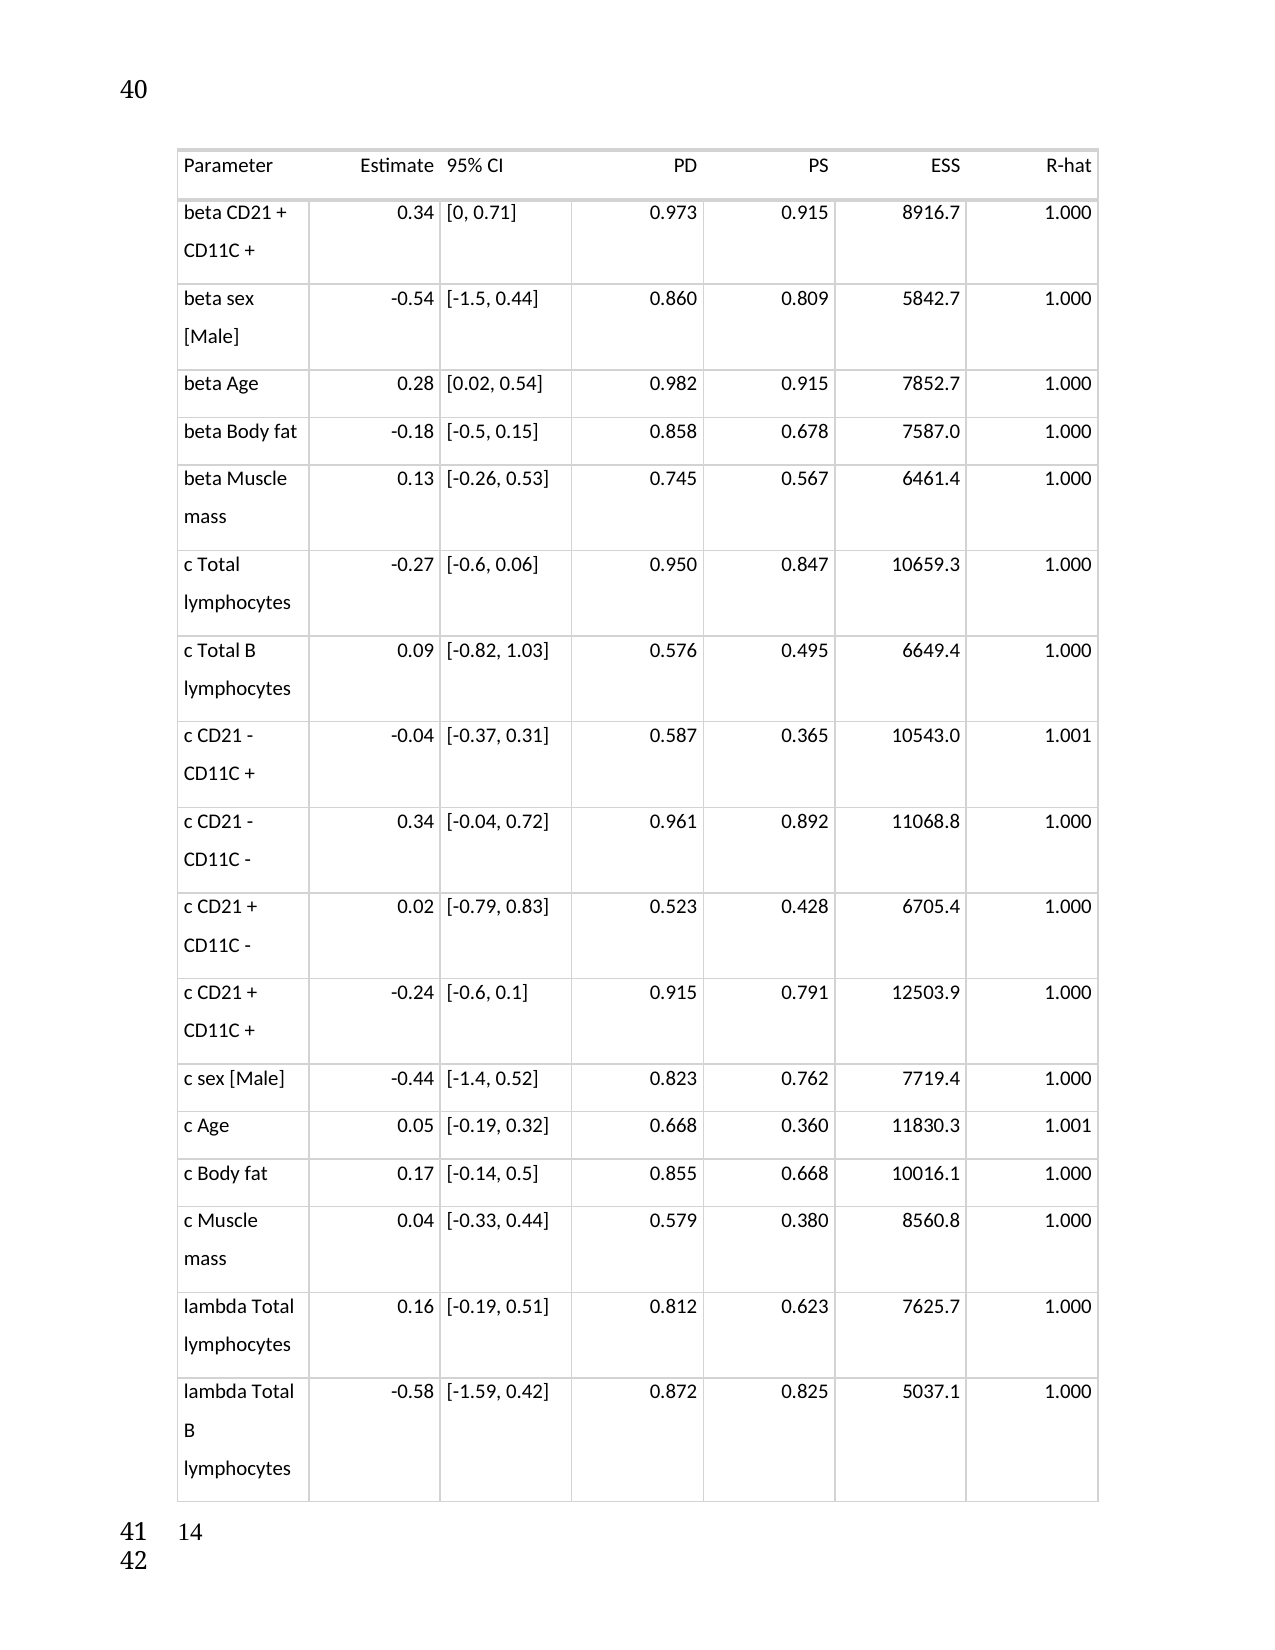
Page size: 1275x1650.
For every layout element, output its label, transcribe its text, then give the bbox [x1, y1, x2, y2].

table_cell beta Body fat [178, 418, 308, 464]
table_cell 0.587 [572, 722, 703, 806]
table_cell [-1.59, 0.42] [441, 1379, 571, 1501]
table_cell c Body fat [178, 1160, 308, 1206]
table_cell 7719.4 [836, 1065, 965, 1111]
table_cell 6649.4 [836, 637, 965, 721]
table_cell 0.28 [310, 371, 439, 416]
table_cell -0.24 [310, 979, 439, 1063]
table_cell 0.02 [310, 894, 439, 978]
table_cell 1.000 [967, 1160, 1097, 1206]
table_cell [-0.04, 0.72] [441, 808, 571, 892]
table_cell 0.34 [310, 202, 439, 283]
table_cell 0.915 [572, 979, 703, 1063]
table_cell [-0.19, 0.32] [441, 1112, 571, 1158]
table_cell 1.000 [967, 202, 1097, 283]
table_cell 0.860 [572, 285, 703, 369]
table_cell 1.000 [967, 285, 1097, 369]
table_cell 0.982 [572, 371, 703, 416]
table_cell [-0.26, 0.53] [441, 466, 571, 549]
table_cell 6705.4 [836, 894, 965, 978]
table_cell 0.623 [704, 1293, 834, 1377]
table_cell 1.000 [967, 637, 1097, 721]
table_header ESS [835, 152, 966, 198]
table_cell 0.365 [704, 722, 834, 806]
table_cell 8916.7 [836, 202, 965, 283]
table_cell [-0.33, 0.44] [441, 1207, 571, 1291]
table_cell 1.000 [967, 551, 1097, 635]
table_cell 10016.1 [836, 1160, 965, 1206]
table_cell c Total B lymphocytes [178, 637, 308, 721]
table_cell -0.54 [310, 285, 439, 369]
table_cell [0, 0.71] [441, 202, 571, 283]
table_cell 5037.1 [836, 1379, 965, 1501]
table_cell 0.825 [704, 1379, 834, 1501]
table_cell -0.04 [310, 722, 439, 806]
table_cell 0.579 [572, 1207, 703, 1291]
table_cell [-1.4, 0.52] [441, 1065, 571, 1111]
table_cell 0.858 [572, 418, 703, 464]
table_header Estimate [309, 152, 440, 198]
table_cell 0.05 [310, 1112, 439, 1158]
table_cell 0.04 [310, 1207, 439, 1291]
table_cell 1.000 [967, 1207, 1097, 1291]
table_cell -0.44 [310, 1065, 439, 1111]
table_cell 11068.8 [836, 808, 965, 892]
table_cell 1.000 [967, 1379, 1097, 1501]
table_cell 11830.3 [836, 1112, 965, 1158]
table_cell 1.001 [967, 722, 1097, 806]
table_cell beta Age [178, 371, 308, 416]
table_cell 1.000 [967, 1065, 1097, 1111]
table_cell 0.668 [704, 1160, 834, 1206]
table_cell 7587.0 [836, 418, 965, 464]
table_cell 1.000 [967, 894, 1097, 978]
table_cell 0.523 [572, 894, 703, 978]
table_cell lambda Total B lymphocytes [178, 1379, 308, 1501]
table_cell c Age [178, 1112, 308, 1158]
table_cell beta CD21 + CD11C + [178, 202, 308, 283]
table_header 95% CI [440, 152, 572, 198]
table_cell 7852.7 [836, 371, 965, 416]
table_cell 0.13 [310, 466, 439, 549]
table_cell 1.000 [967, 371, 1097, 416]
table_cell [-0.82, 1.03] [441, 637, 571, 721]
table_cell 1.000 [967, 808, 1097, 892]
table_cell 0.745 [572, 466, 703, 549]
table_cell [-0.14, 0.5] [441, 1160, 571, 1206]
table_cell c CD21 - CD11C - [178, 808, 308, 892]
table_cell c CD21 - CD11C + [178, 722, 308, 806]
table_cell 10543.0 [836, 722, 965, 806]
table_cell 0.380 [704, 1207, 834, 1291]
table_cell 1.000 [967, 466, 1097, 549]
table_cell 0.576 [572, 637, 703, 721]
table_cell 0.09 [310, 637, 439, 721]
table_cell 7625.7 [836, 1293, 965, 1377]
table_cell lambda Total lymphocytes [178, 1293, 308, 1377]
table_cell 0.892 [704, 808, 834, 892]
table_header PD [572, 152, 703, 198]
table_cell beta sex [Male] [178, 285, 308, 369]
table_cell c sex [Male] [178, 1065, 308, 1111]
table_cell 0.872 [572, 1379, 703, 1501]
table_cell 0.973 [572, 202, 703, 283]
table_cell beta Muscle mass [178, 466, 308, 549]
table_cell -0.27 [310, 551, 439, 635]
table_cell 0.812 [572, 1293, 703, 1377]
table_cell 5842.7 [836, 285, 965, 369]
table_cell 8560.8 [836, 1207, 965, 1291]
table_cell 0.809 [704, 285, 834, 369]
table_cell [-0.6, 0.06] [441, 551, 571, 635]
table_header Parameter [178, 152, 309, 198]
table_cell c CD21 + CD11C + [178, 979, 308, 1063]
table_cell [-1.5, 0.44] [441, 285, 571, 369]
table_cell 0.791 [704, 979, 834, 1063]
table_cell 0.950 [572, 551, 703, 635]
table_cell -0.58 [310, 1379, 439, 1501]
table_cell 0.855 [572, 1160, 703, 1206]
table_cell 0.360 [704, 1112, 834, 1158]
table_cell [-0.37, 0.31] [441, 722, 571, 806]
table_cell 0.915 [704, 371, 834, 416]
table_cell c Muscle mass [178, 1207, 308, 1291]
table_cell 0.428 [704, 894, 834, 978]
table_cell 0.17 [310, 1160, 439, 1206]
table_cell 0.823 [572, 1065, 703, 1111]
table_header R-hat [966, 152, 1097, 198]
table_cell 1.000 [967, 979, 1097, 1063]
table_cell 0.567 [704, 466, 834, 549]
table_cell 6461.4 [836, 466, 965, 549]
table_cell 0.495 [704, 637, 834, 721]
table_cell 0.34 [310, 808, 439, 892]
table_cell 0.961 [572, 808, 703, 892]
table_cell 10659.3 [836, 551, 965, 635]
table_cell c CD21 + CD11C - [178, 894, 308, 978]
table_cell 0.762 [704, 1065, 834, 1111]
table_cell [-0.5, 0.15] [441, 418, 571, 464]
table_header PS [703, 152, 835, 198]
table_cell [-0.6, 0.1] [441, 979, 571, 1063]
table_cell 0.915 [704, 202, 834, 283]
table_cell [0.02, 0.54] [441, 371, 571, 416]
table_cell 0.678 [704, 418, 834, 464]
table_cell 0.847 [704, 551, 834, 635]
table_cell 0.668 [572, 1112, 703, 1158]
table_cell 12503.9 [836, 979, 965, 1063]
table_cell c Total lymphocytes [178, 551, 308, 635]
table_cell 1.000 [967, 418, 1097, 464]
table_cell 1.001 [967, 1112, 1097, 1158]
table_cell 0.16 [310, 1293, 439, 1377]
table_cell [-0.79, 0.83] [441, 894, 571, 978]
table_cell 1.000 [967, 1293, 1097, 1377]
table_cell [-0.19, 0.51] [441, 1293, 571, 1377]
table_cell -0.18 [310, 418, 439, 464]
